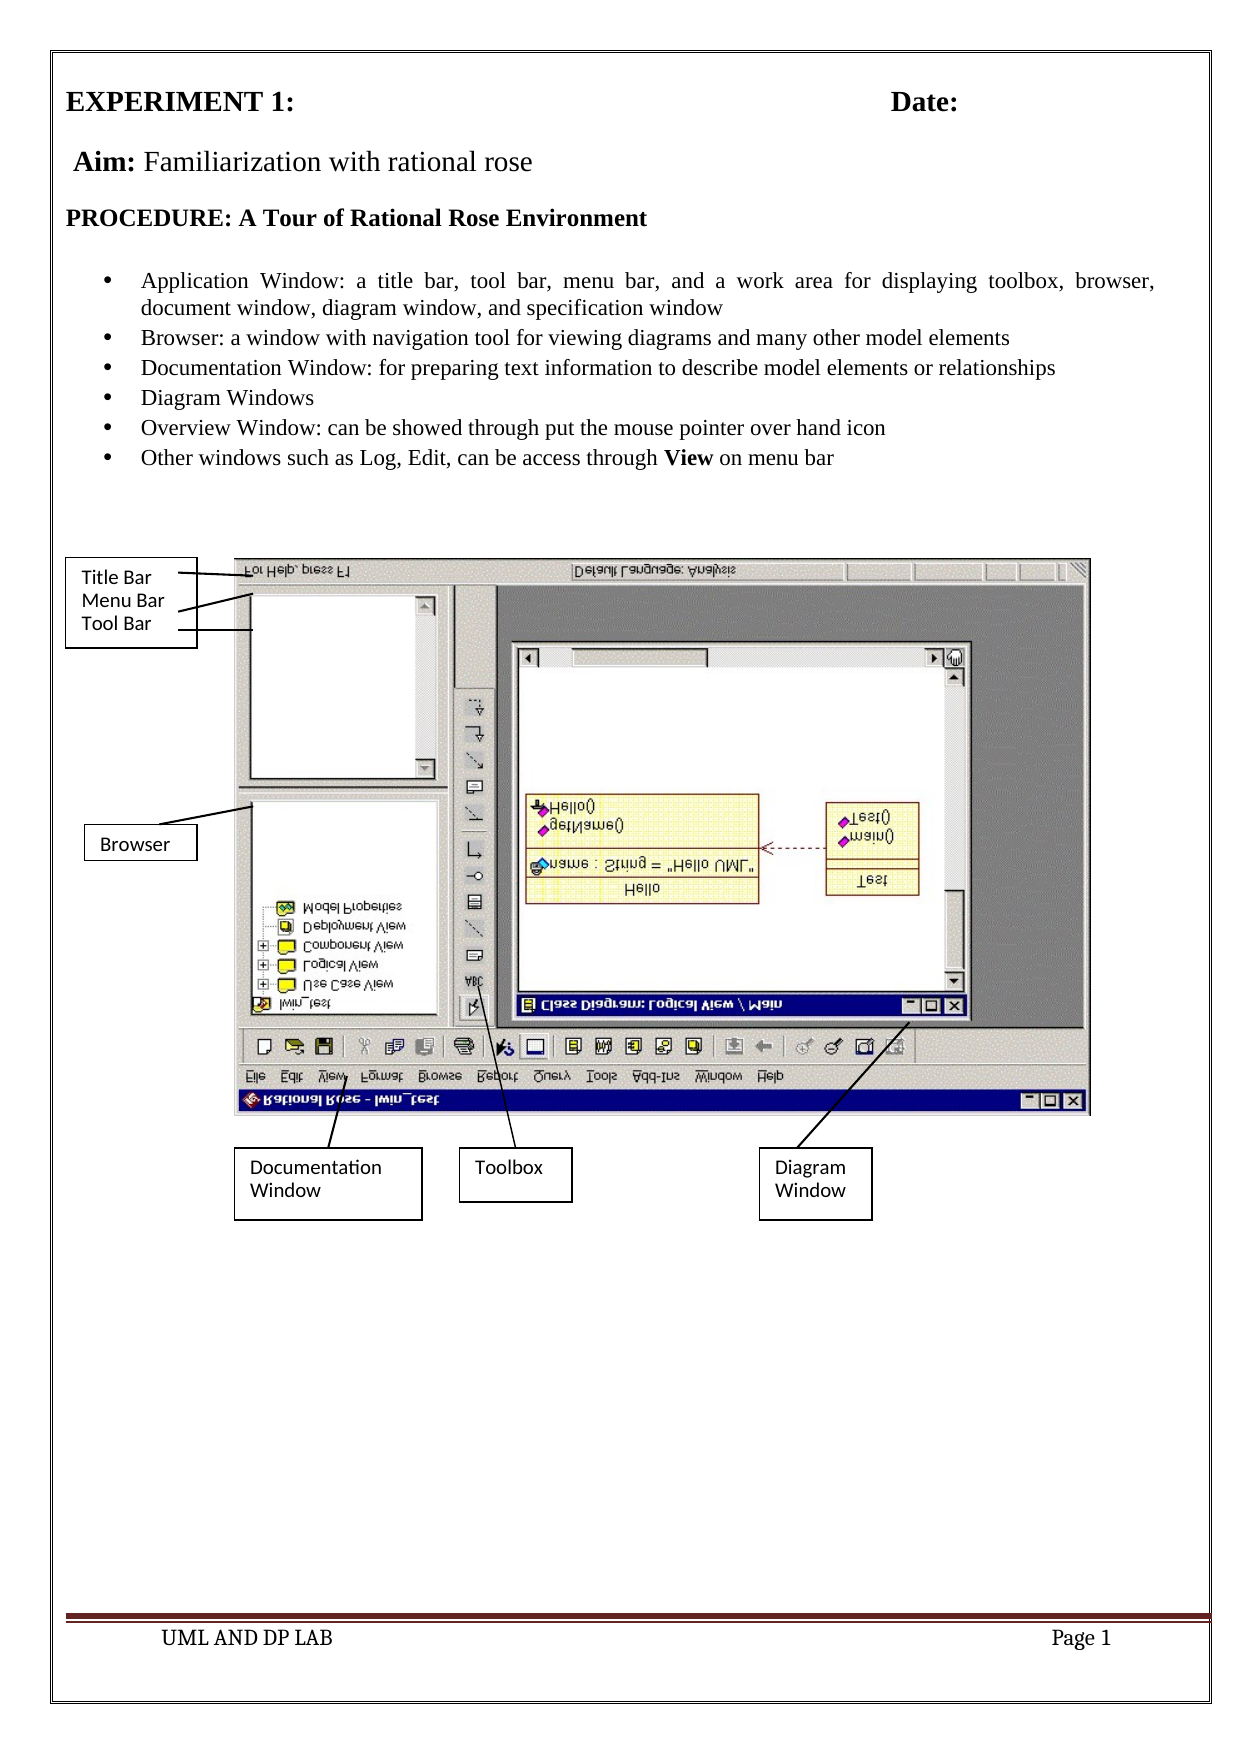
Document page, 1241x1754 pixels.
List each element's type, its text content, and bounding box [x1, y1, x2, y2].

list Documentation Window: for preparing text information to describe model elements or relationships [103, 352, 1156, 381]
text EXPERIMENT 1: Date: [66, 84, 1156, 118]
list Other windows such as Log, Edit, can be access through View on menu bar [103, 442, 1156, 471]
list Diagram Windows [103, 382, 1156, 411]
picture [234, 558, 1091, 1116]
list Application Window: a title bar, tool bar, menu bar, and a work area for displaying toolbox, browser, document window, diagram window, and specification window [103, 265, 1156, 321]
list Browser: a window with navigation tool for viewing diagrams and many other model elements [103, 322, 1156, 351]
text Aim: Familiarization with rational rose [66, 144, 1156, 177]
subtitle PROCEDURE: A Tour of Rational Rose Environment [66, 203, 1156, 232]
list Overview Window: can be showed through put the mouse pointer over hand icon [103, 412, 1156, 441]
